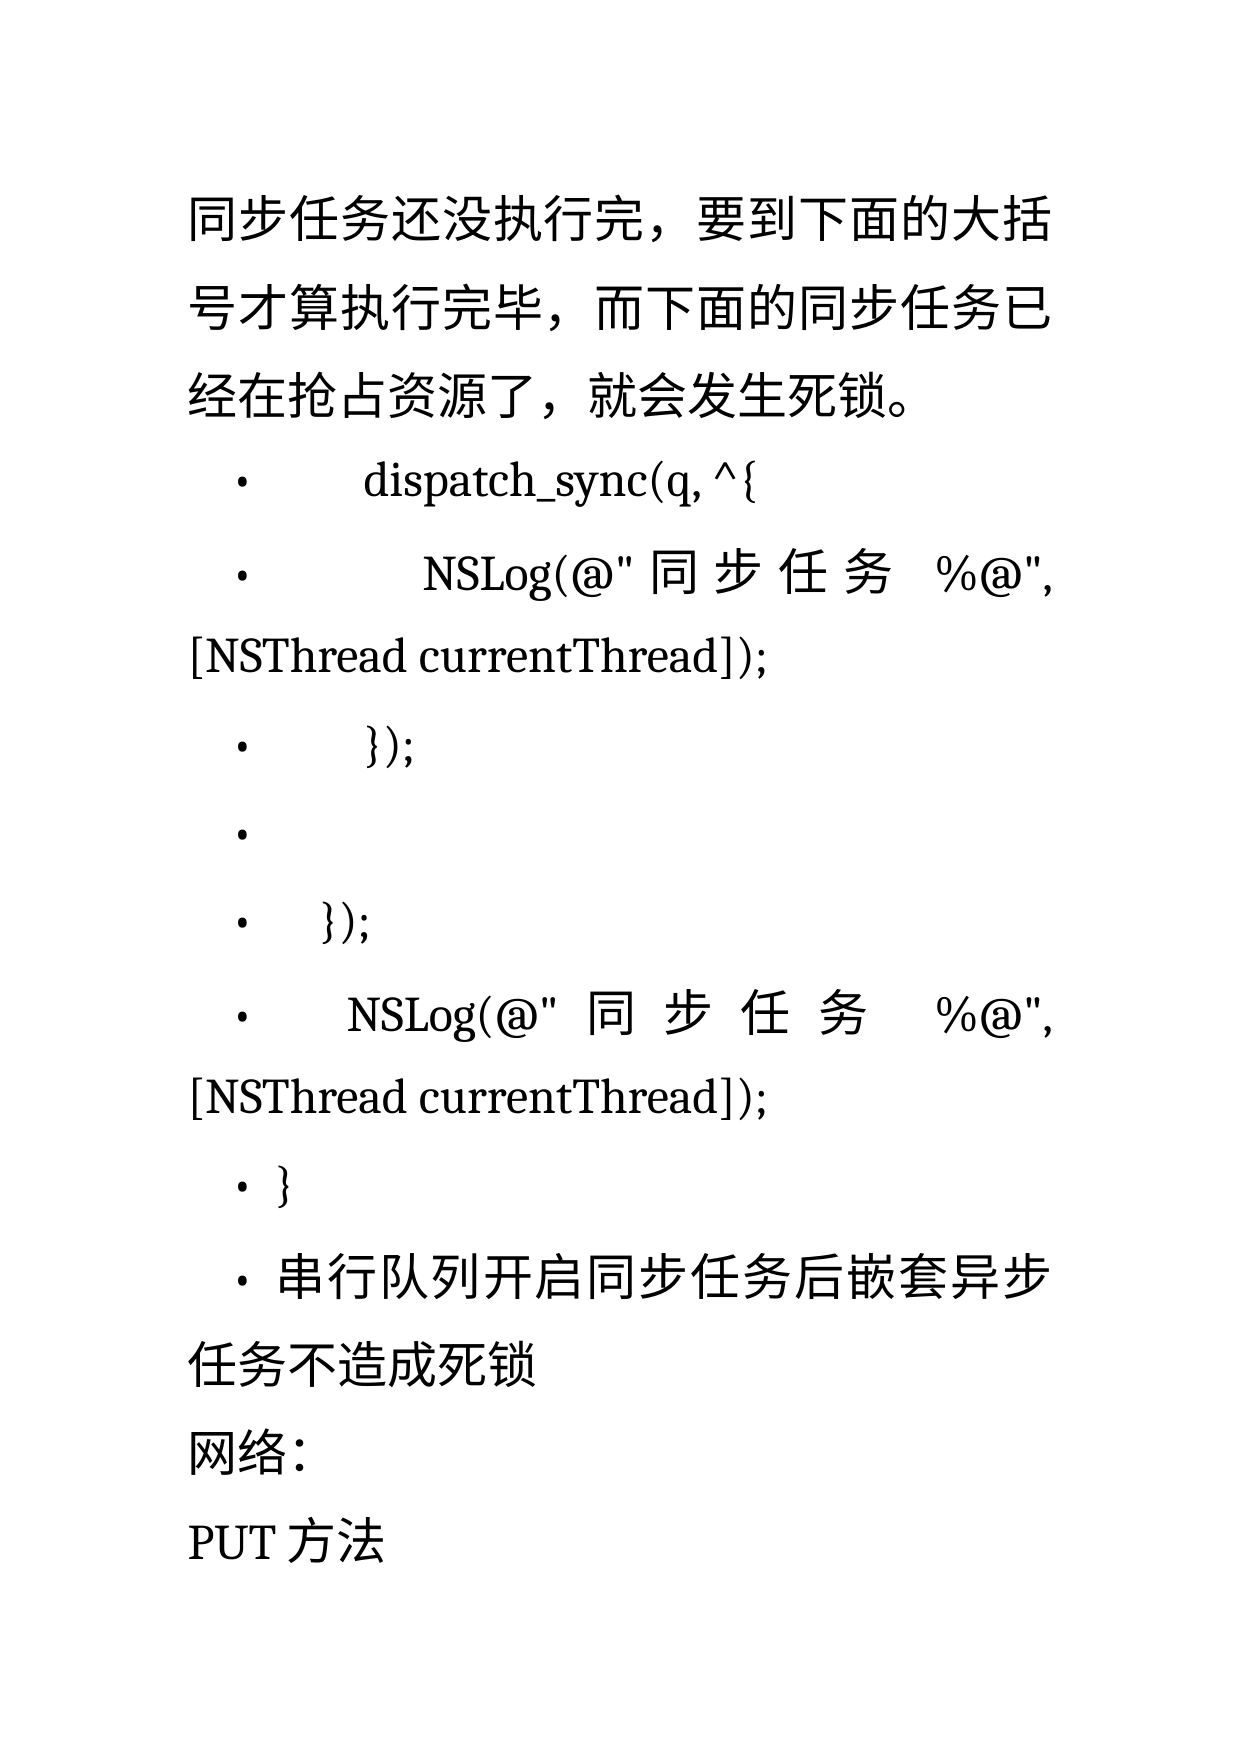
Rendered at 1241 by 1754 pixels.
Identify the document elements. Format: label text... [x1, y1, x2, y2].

text 网络： [187, 1406, 1053, 1494]
text • }); [187, 877, 1053, 965]
text • } [187, 1141, 1053, 1229]
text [187, 172, 1053, 436]
text • dispatch_sync(q, ^{ [187, 436, 1053, 524]
text • }); [187, 701, 1053, 789]
text • 串行队列开启同步任务后嵌套异步任务不造成死锁 [187, 1229, 1053, 1406]
text • [187, 789, 1053, 877]
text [187, 524, 1053, 701]
text • NSLog(@"同步任务 %@", [NSThread currentThread]); [187, 965, 1053, 1141]
text PUT方法 [187, 1494, 1053, 1582]
